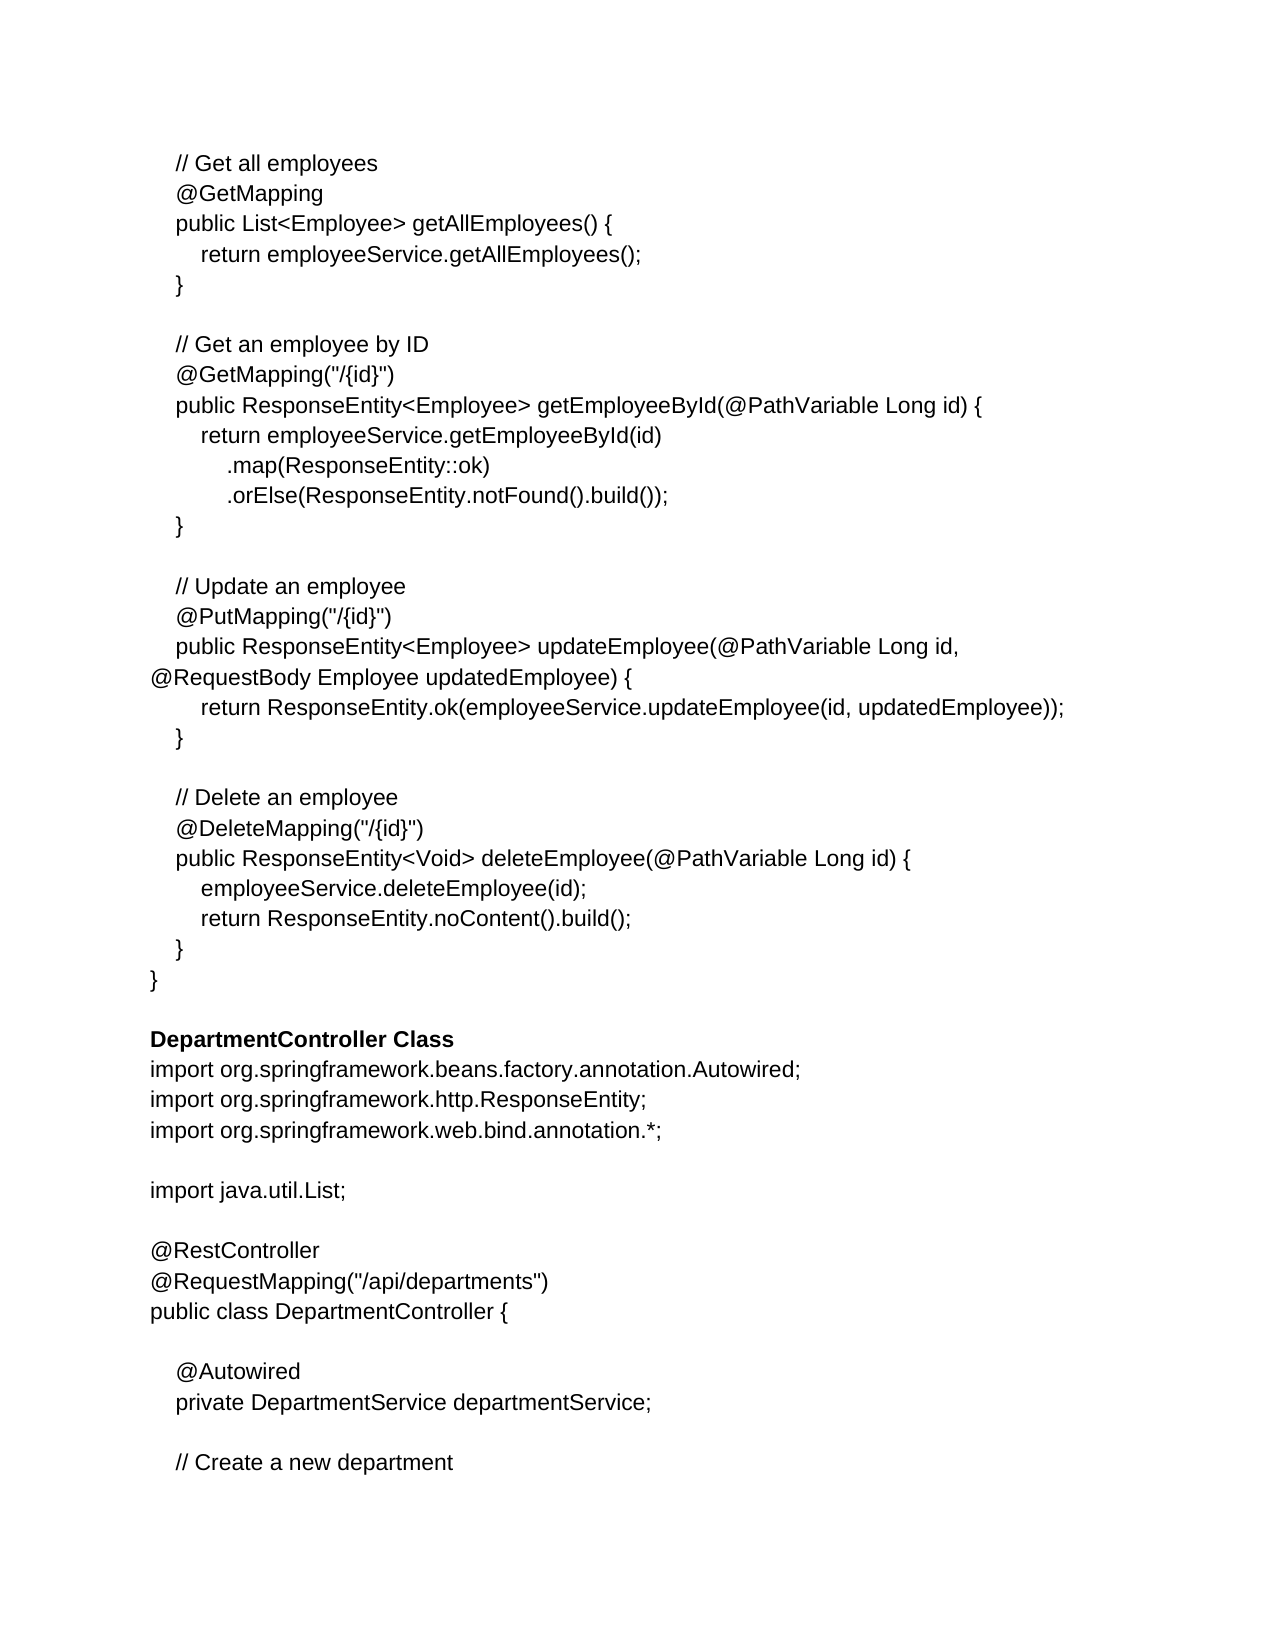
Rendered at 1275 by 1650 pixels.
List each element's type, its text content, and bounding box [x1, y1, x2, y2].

text import org.springframework.http.ResponseEntity; [150, 1086, 1125, 1113]
text .orElse(ResponseEntity.notFound().build()); [150, 482, 1125, 509]
text // Get all employees [150, 150, 1125, 176]
text } [150, 935, 1125, 962]
text } [150, 512, 1125, 539]
text import java.util.List; [150, 1177, 1125, 1203]
text return employeeService.getEmployeeById(id) [150, 422, 1125, 448]
text public ResponseEntity<Employee> getEmployeeById(@PathVariable Long id) { [150, 392, 1125, 418]
text import org.springframework.beans.factory.annotation.Autowired; [150, 1056, 1125, 1083]
text public class DepartmentController { [150, 1298, 1125, 1324]
text @DeleteMapping("/{id}") [150, 814, 1125, 841]
text @GetMapping("/{id}") [150, 361, 1125, 388]
text @GetMapping [150, 180, 1125, 207]
text // Get an employee by ID [150, 331, 1125, 358]
text public ResponseEntity<Void> deleteEmployee(@PathVariable Long id) { [150, 845, 1125, 871]
text return ResponseEntity.noContent().build(); [150, 905, 1125, 932]
text } [150, 966, 1125, 992]
text @PutMapping("/{id}") [150, 603, 1125, 629]
text // Create a new department [150, 1449, 1125, 1475]
text public List<Employee> getAllEmployees() { [150, 210, 1125, 237]
text // Delete an employee [150, 784, 1125, 811]
text } [150, 724, 1125, 750]
text DepartmentController Class [150, 1026, 1125, 1052]
text // Update an employee [150, 573, 1125, 599]
text @RequestMapping("/api/departments") [150, 1268, 1125, 1294]
text employeeService.deleteEmployee(id); [150, 875, 1125, 901]
text import org.springframework.web.bind.annotation.*; [150, 1117, 1125, 1143]
text } [150, 271, 1125, 297]
text public ResponseEntity<Employee> updateEmployee(@PathVariable Long id, @RequestBody Employee updatedEmployee) { [150, 633, 1125, 690]
text .map(ResponseEntity::ok) [150, 452, 1125, 478]
text @RestController [150, 1237, 1125, 1264]
text private DepartmentService departmentService; [150, 1388, 1125, 1415]
text @Autowired [150, 1358, 1125, 1385]
text return employeeService.getAllEmployees(); [150, 241, 1125, 267]
text return ResponseEntity.ok(employeeService.updateEmployee(id, updatedEmployee)); [150, 694, 1125, 720]
